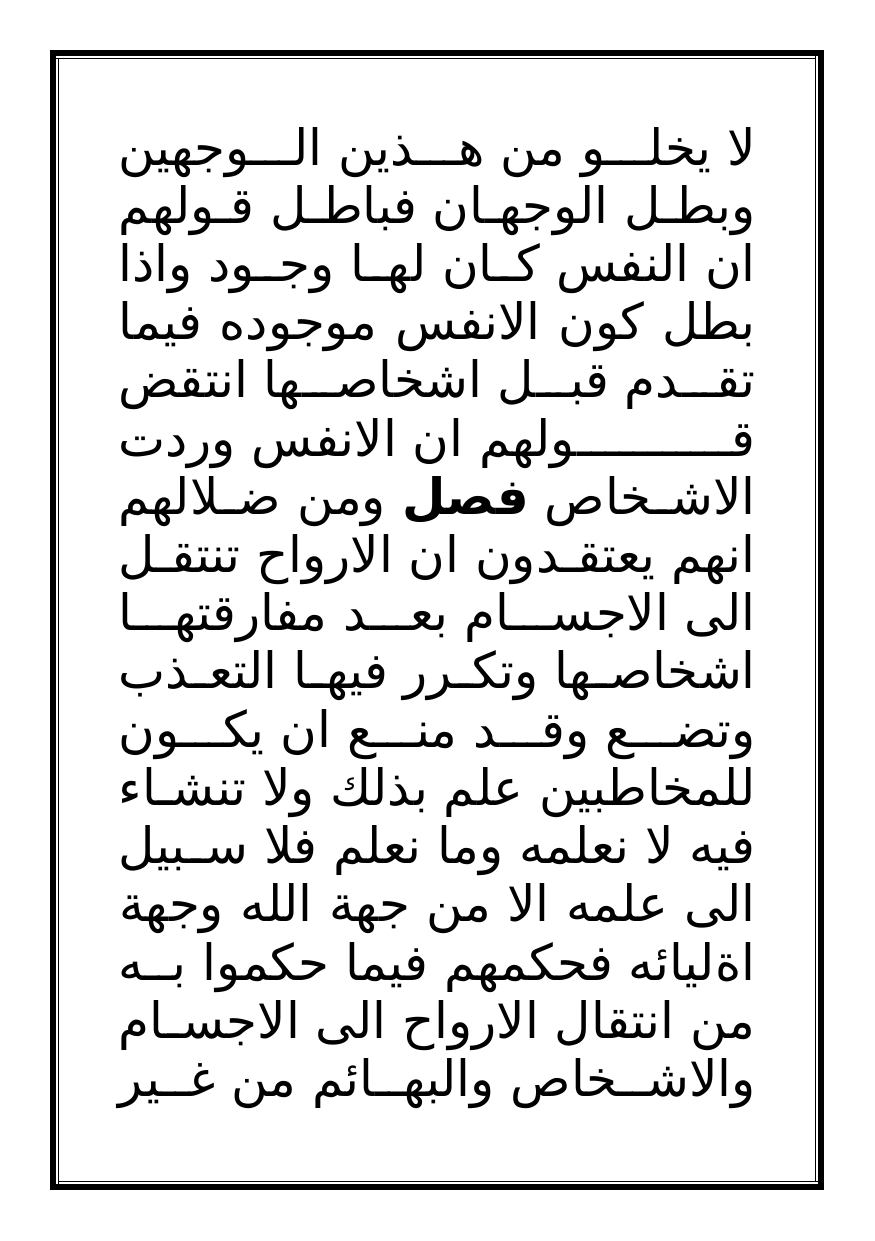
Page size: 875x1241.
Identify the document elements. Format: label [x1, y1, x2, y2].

text [118, 118, 756, 1108]
